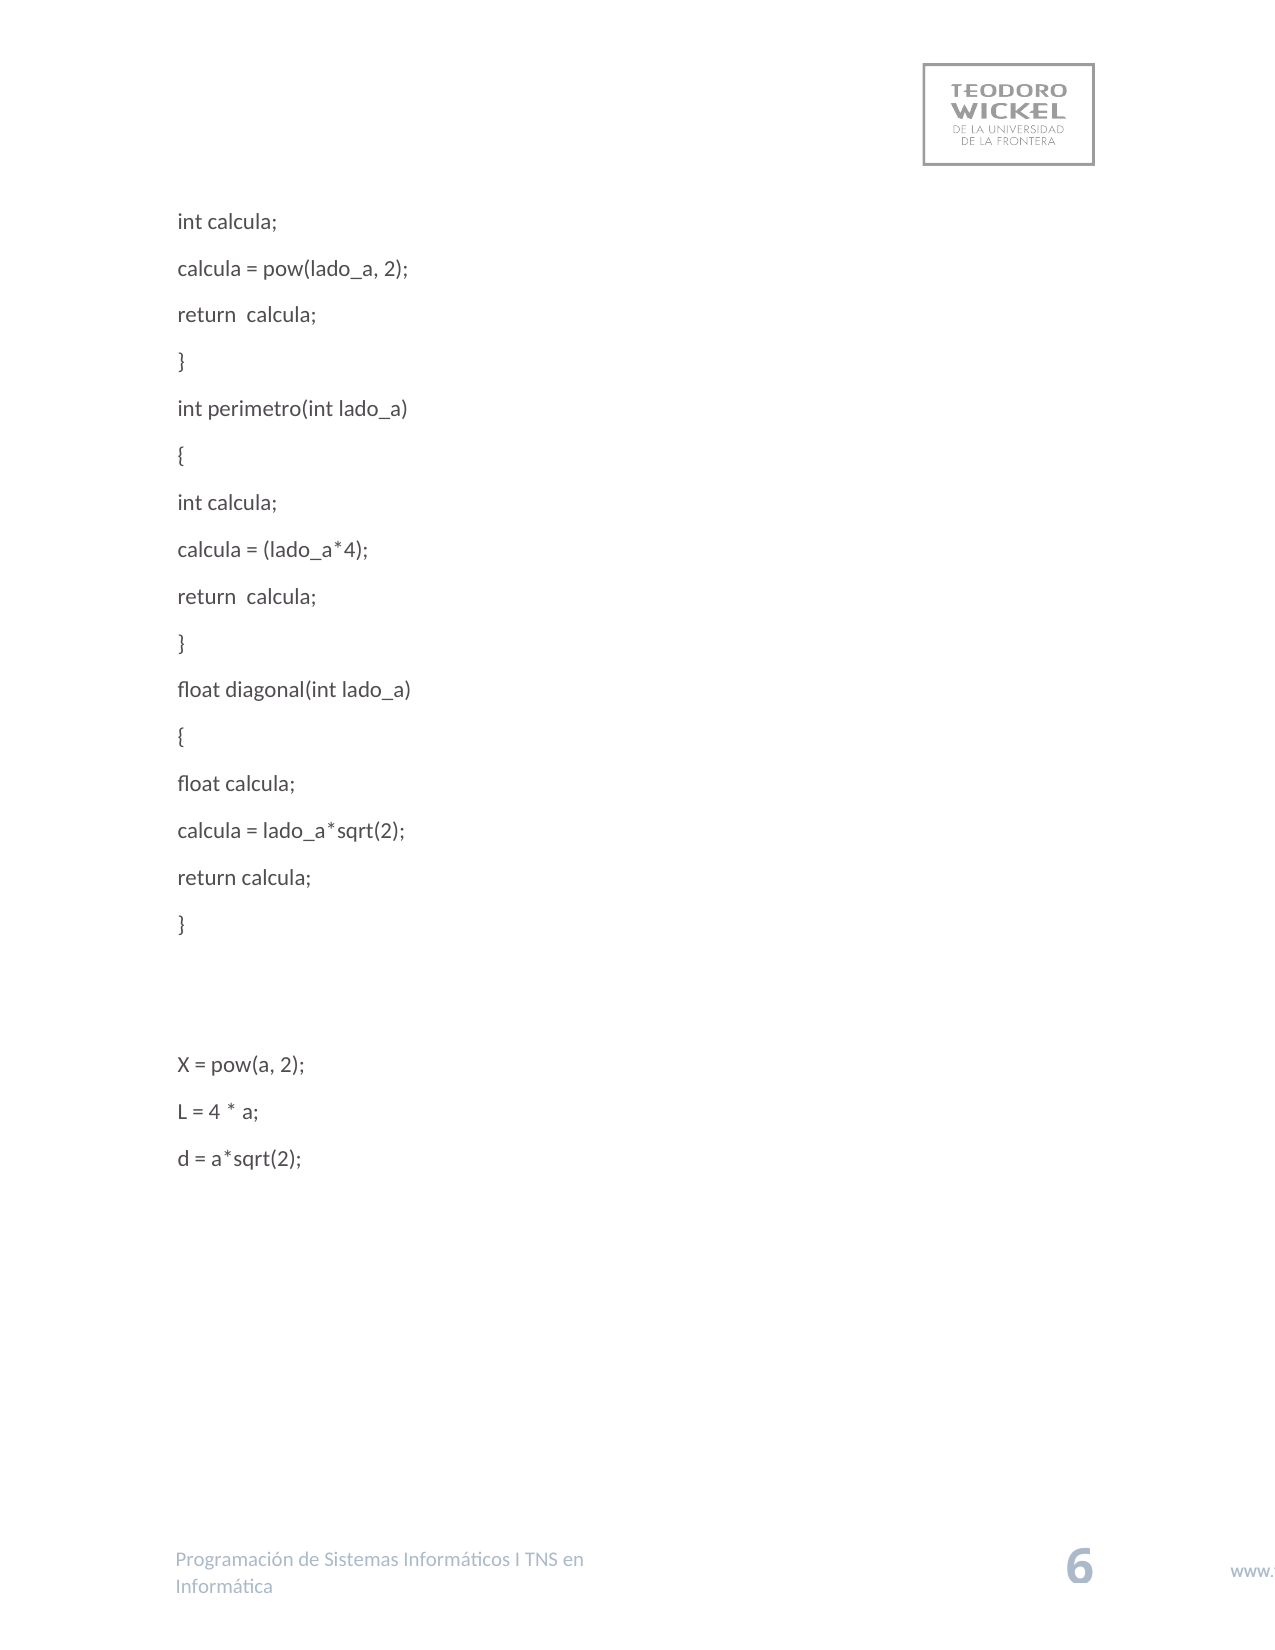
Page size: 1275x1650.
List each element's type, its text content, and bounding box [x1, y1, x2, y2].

text return calcula; [177, 582, 1098, 610]
text L = 4 * a; [177, 1097, 1098, 1125]
text } [177, 910, 1098, 938]
picture [922, 63, 1095, 166]
text float calcula; [177, 769, 1098, 797]
text return calcula; [177, 863, 1098, 891]
text } [177, 347, 1098, 375]
text X = pow(a, 2); [177, 1051, 1098, 1078]
text int perimetro(int lado_a) [177, 394, 1098, 422]
text int calcula; [177, 488, 1098, 516]
text float diagonal(int lado_a) [177, 676, 1098, 703]
text int calcula; [177, 207, 1098, 235]
text return calcula; [177, 301, 1098, 328]
text { [177, 441, 1098, 469]
text } [177, 629, 1098, 657]
text d = a*sqrt(2); [177, 1144, 1098, 1172]
text calcula = (lado_a*4); [177, 535, 1098, 563]
text { [177, 722, 1098, 750]
text calcula = pow(lado_a, 2); [177, 254, 1098, 282]
text calcula = lado_a*sqrt(2); [177, 816, 1098, 844]
